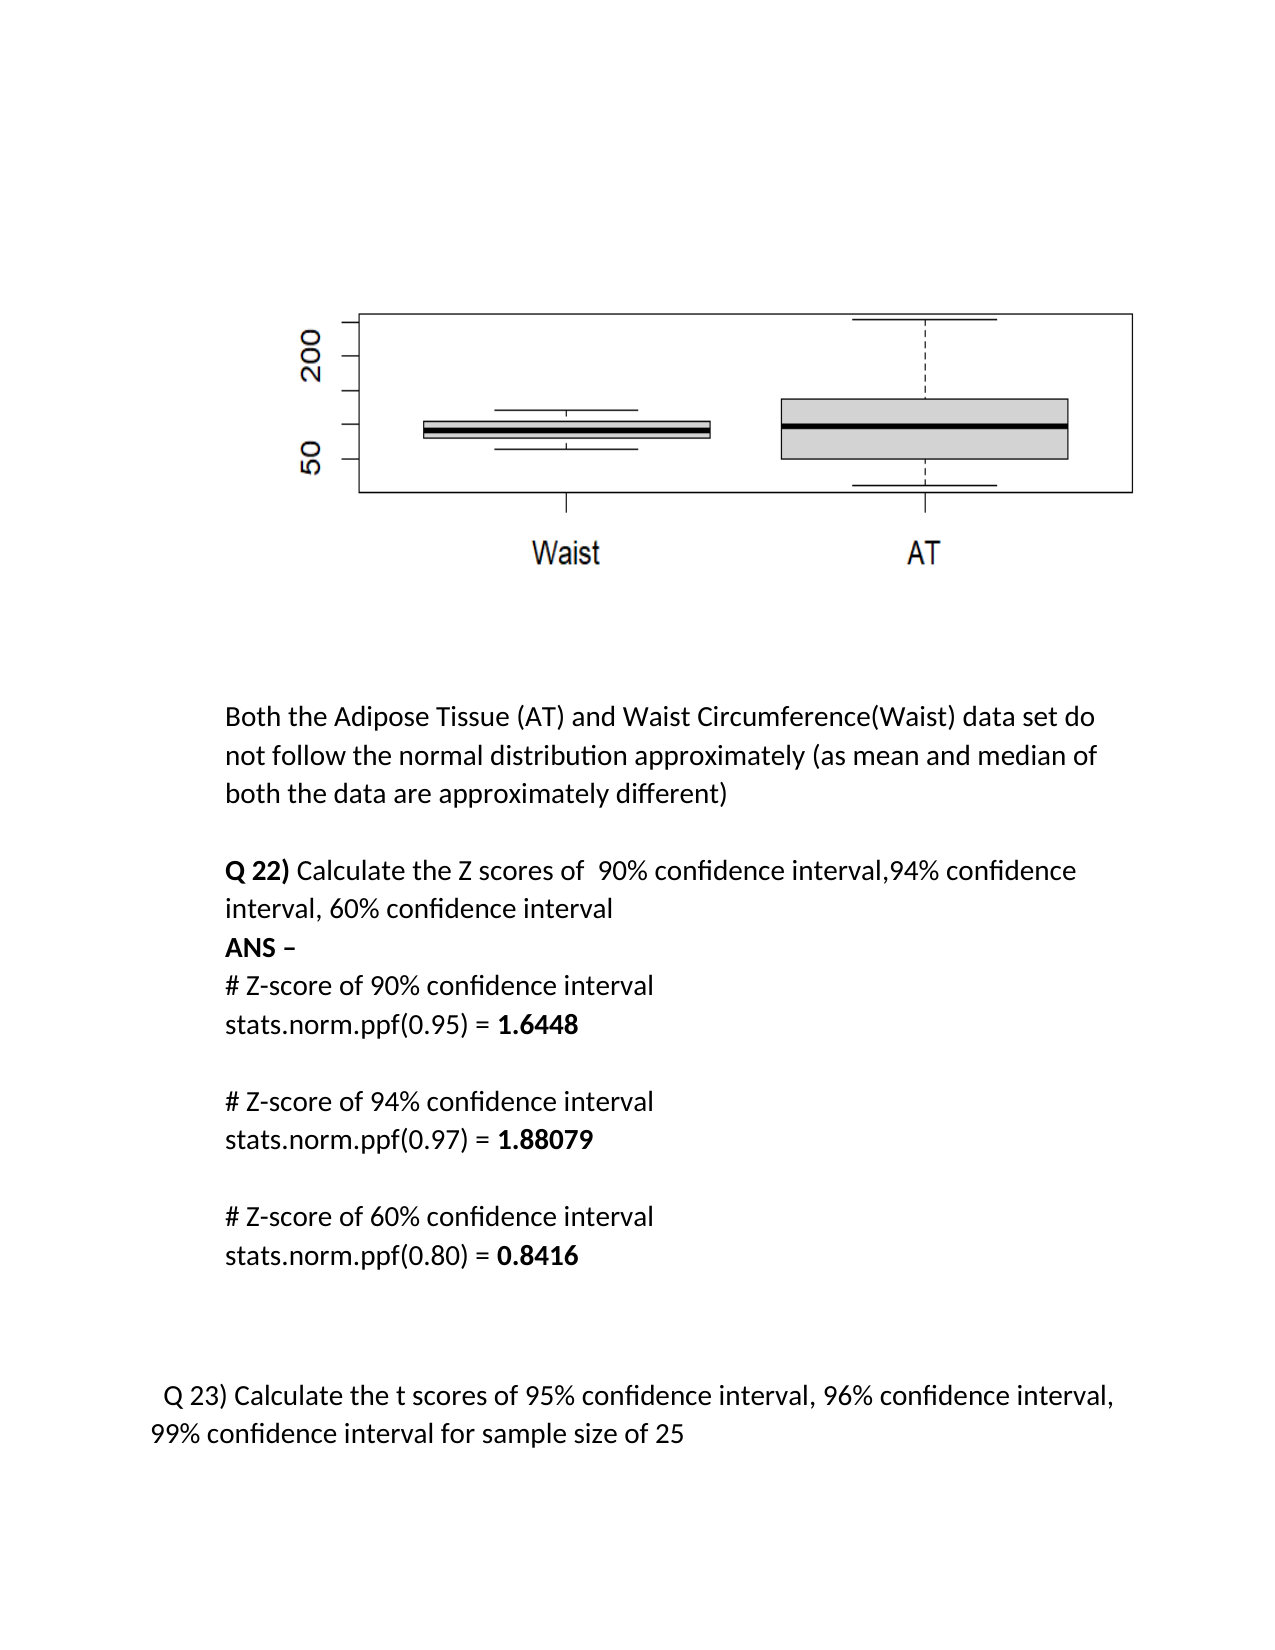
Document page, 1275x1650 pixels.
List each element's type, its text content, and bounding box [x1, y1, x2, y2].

picture [225, 150, 1200, 697]
list Both the Adipose Tissue (AT) and Waist Circumference(Waist) data set do not follow the normal distribution approximately (as mean and median of both the data are approximately different) [225, 698, 1125, 811]
list stats.norm.ppf(0.97) = 1.88079 [225, 1121, 1125, 1157]
list Q 22) Calculate the Z scores of 90% confidence interval,94% confidence interval, 60% confidence interval [225, 852, 1125, 926]
text Q 23) Calculate the t scores of 95% confidence interval, 96% confidence interval, 99% confidence interval for sample size of 25 [150, 1377, 1125, 1451]
list stats.norm.ppf(0.80) = 0.8416 [225, 1237, 1125, 1272]
list # Z-score of 94% confidence interval [225, 1083, 1125, 1118]
list stats.norm.ppf(0.95) = 1.6448 [225, 1006, 1125, 1042]
list # Z-score of 60% confidence interval [225, 1198, 1125, 1234]
list # Z-score of 90% confidence interval [225, 967, 1125, 1003]
list ANS – [225, 929, 1125, 965]
